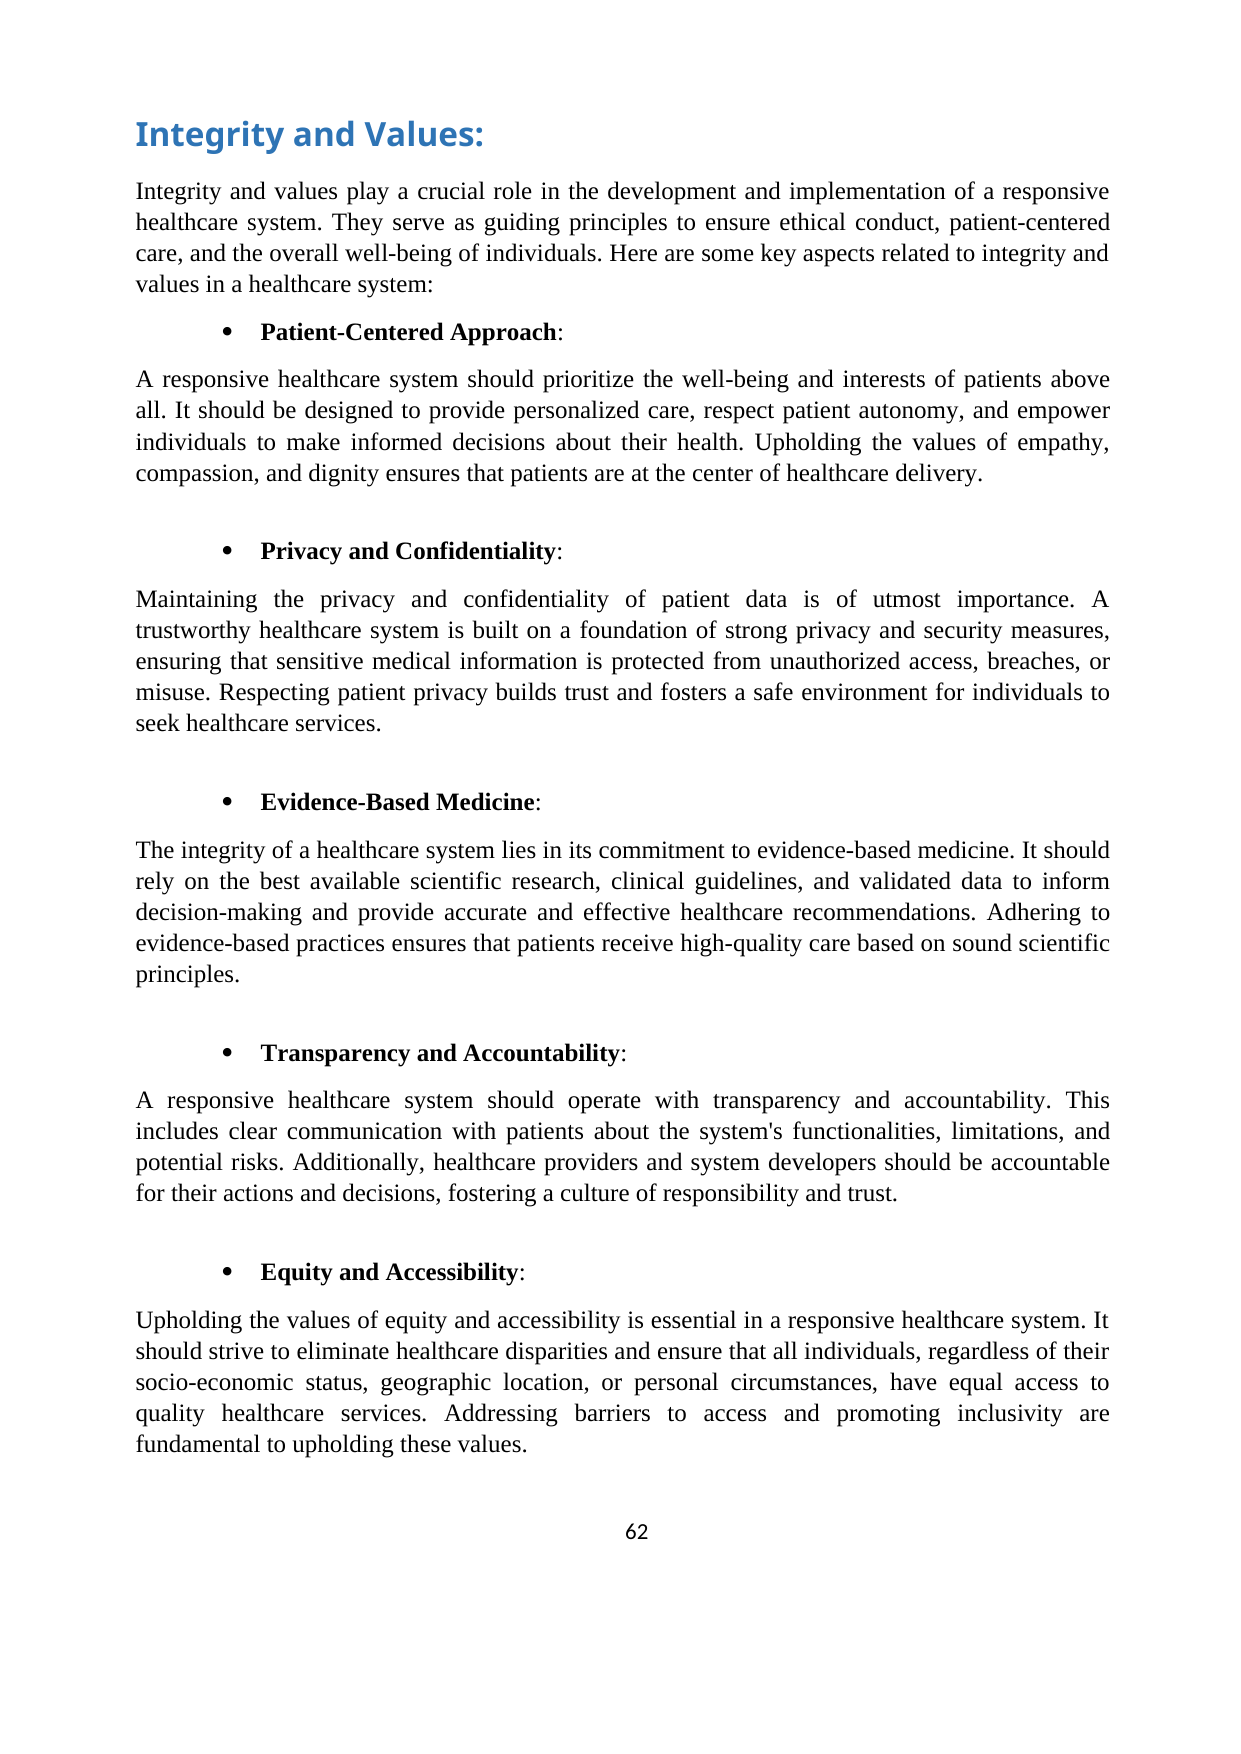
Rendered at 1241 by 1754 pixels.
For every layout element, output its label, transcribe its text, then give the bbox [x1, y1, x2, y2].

list Patient-Centered Approach: [223, 317, 1111, 346]
list Privacy and Confidentiality: [223, 536, 1111, 565]
text A responsive healthcare system should prioritize the well-being and interests of patients above all. It should be designed to provide personalized care, respect patient autonomy, and empower individuals to make informed decisions about their health. Upholding the values of empathy, compassion, and dignity ensures that patients are at the center of healthcare delivery. [135, 364, 1111, 486]
text Upholding the values of equity and accessibility is essential in a responsive healthcare system. It should strive to eliminate healthcare disparities and ensure that all individuals, regardless of their socio-economic status, geographic location, or personal circumstances, have equal access to quality healthcare services. Addressing barriers to access and promoting inclusivity are fundamental to upholding these values. [135, 1305, 1111, 1458]
list Equity and Accessibility: [223, 1257, 1111, 1286]
text Integrity and values play a crucial role in the development and implementation of a responsive healthcare system. They serve as guiding principles to ensure ethical conduct, patient-centered care, and the overall well-being of individuals. Here are some key aspects related to integrity and values in a healthcare system: [135, 176, 1111, 298]
text Integrity and Values: [135, 110, 1111, 156]
text A responsive healthcare system should operate with transparency and accountability. This includes clear communication with patients about the system's functionalities, limitations, and potential risks. Additionally, healthcare providers and system developers should be accountable for their actions and decisions, fostering a culture of responsibility and trust. [135, 1085, 1111, 1207]
list Evidence-Based Medicine: [223, 787, 1111, 816]
text Maintaining the privacy and confidentiality of patient data is of utmost importance. A trustworthy healthcare system is built on a foundation of strong privacy and security measures, ensuring that sensitive medical information is protected from unauthorized access, breaches, or misuse. Respecting patient privacy builds trust and fosters a safe environment for individuals to seek healthcare services. [135, 584, 1111, 737]
list Transparency and Accountability: [223, 1038, 1111, 1066]
text The integrity of a healthcare system lies in its commitment to evidence-based medicine. It should rely on the best available scientific research, clinical guidelines, and validated data to inform decision-making and provide accurate and effective healthcare recommendations. Adhering to evidence-based practices ensures that patients receive high-quality care based on sound scientific principles. [135, 835, 1111, 988]
